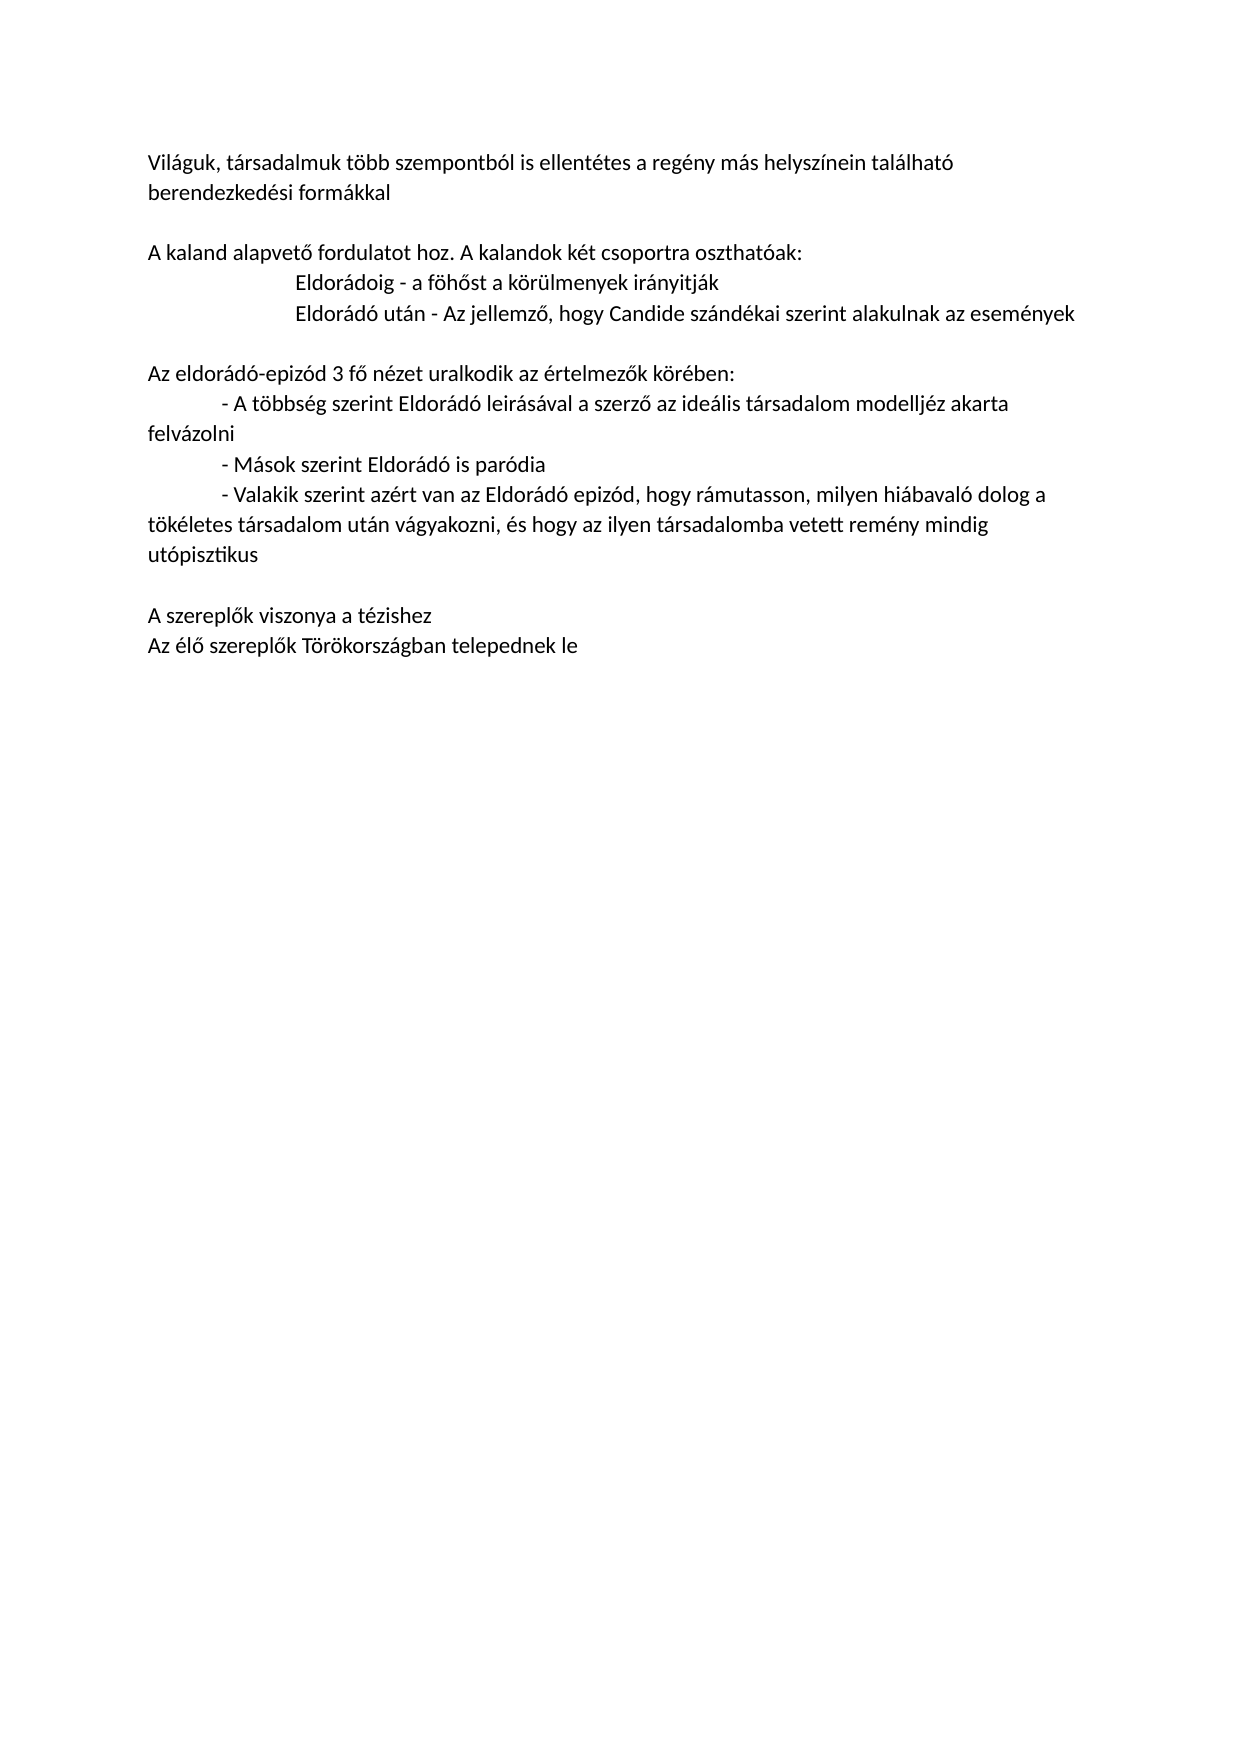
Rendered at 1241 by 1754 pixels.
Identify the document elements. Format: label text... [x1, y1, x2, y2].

text A kaland alapvető fordulatot hoz. A kalandok két csoportra oszthatóak: [148, 238, 1093, 266]
text Eldorádó után - Az jellemző, hogy Candide szándékai szerint alakulnak az események [148, 299, 1093, 327]
text Az élő szereplők Törökországban telepednek le [148, 631, 1093, 659]
text - Mások szerint Eldorádó is paródia [148, 450, 1093, 478]
text - A többség szerint Eldorádó leirásával a szerző az ideális társadalom modelljéz akarta felvázolni [148, 389, 1093, 447]
text - Valakik szerint azért van az Eldorádó epizód, hogy rámutasson, milyen hiábavaló dolog a tökéletes társadalom után vágyakozni, és hogy az ilyen társadalomba vetett remény mindig utópisztikus [148, 480, 1093, 568]
text A szereplők viszonya a tézishez [148, 601, 1093, 629]
text Eldorádoig - a föhőst a körülmenyek irányitják [148, 268, 1093, 296]
text Világuk, társadalmuk több szempontból is ellentétes a regény más helyszínein található berendezkedési formákkal [148, 148, 1093, 206]
text Az eldorádó-epizód 3 fő nézet uralkodik az értelmezők körében: [148, 359, 1093, 387]
